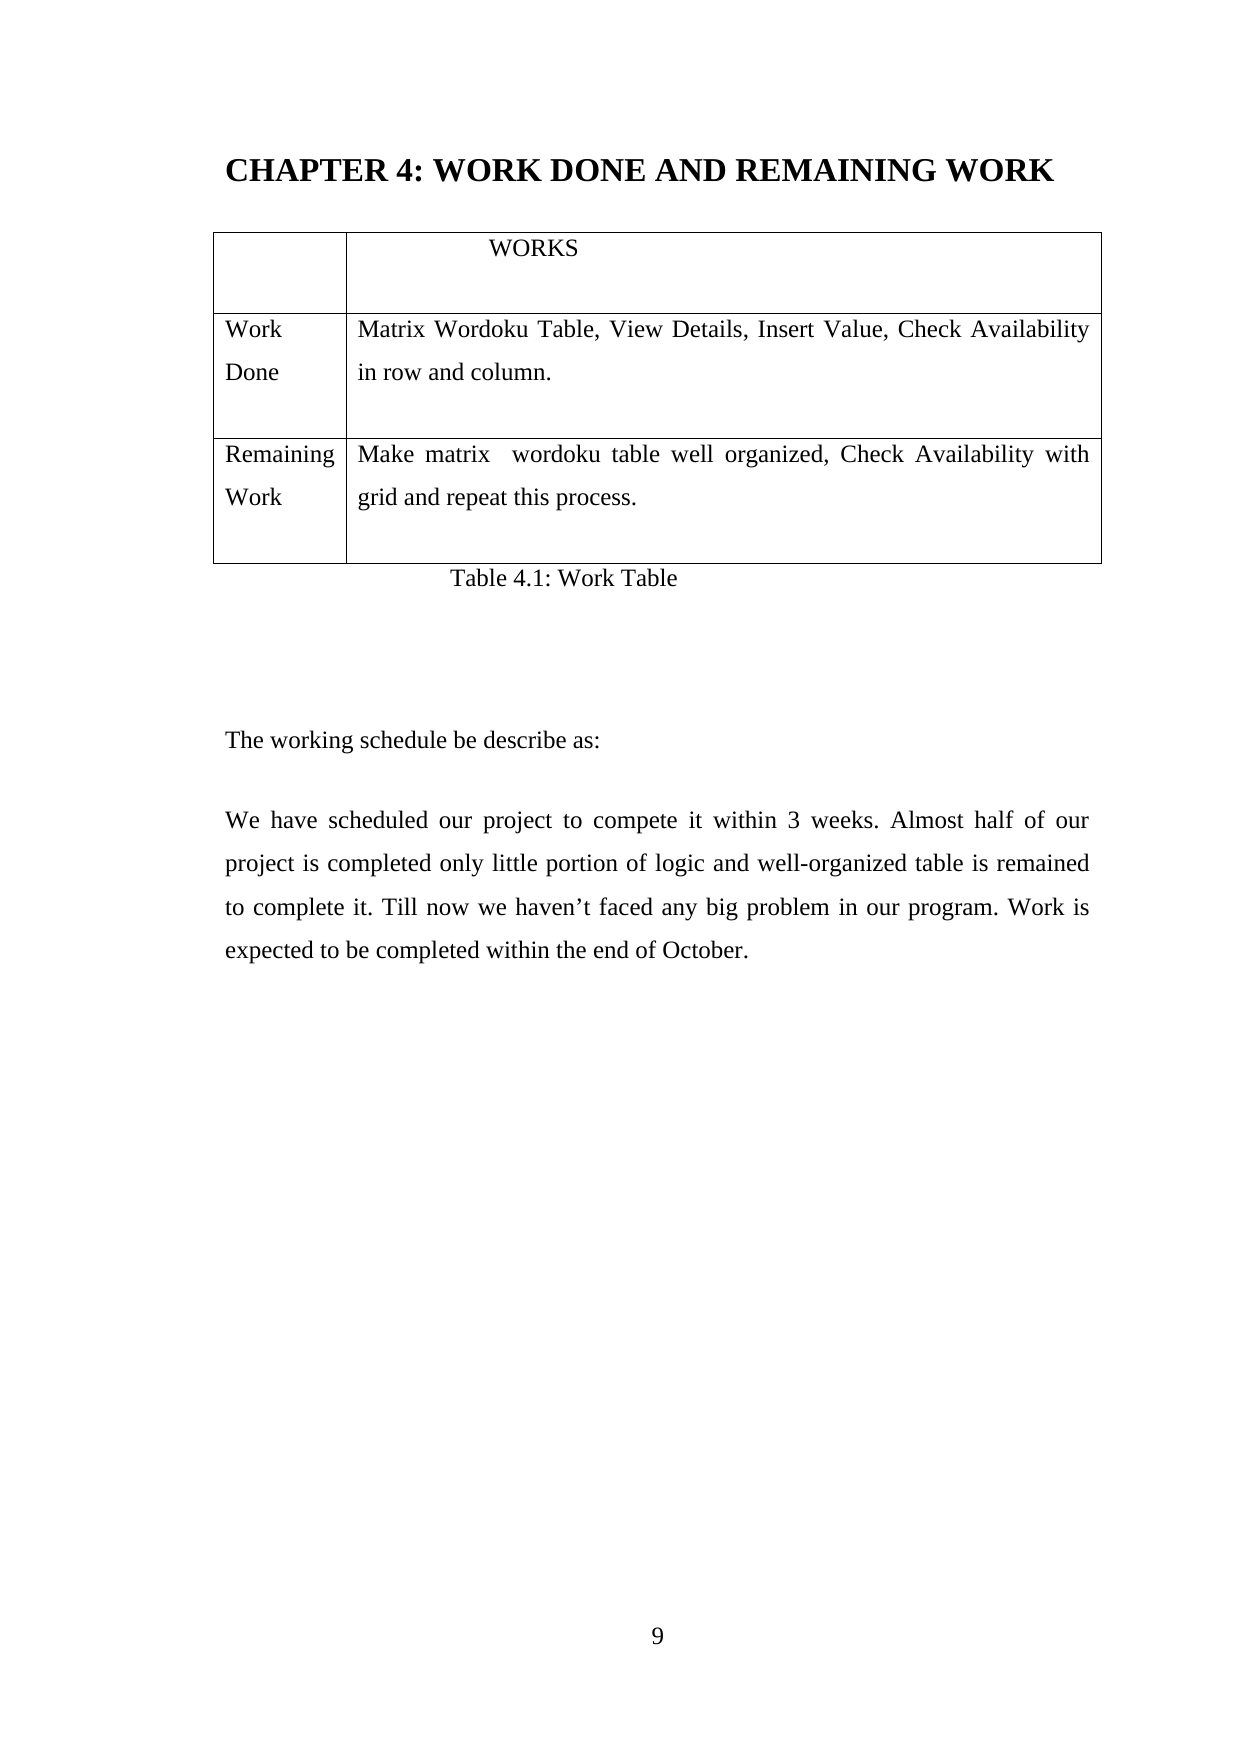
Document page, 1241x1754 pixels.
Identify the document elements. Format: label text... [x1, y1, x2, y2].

table_cell Work Done [214, 314, 346, 438]
subtitle WORK DONE AND REMAINING WORK [225, 150, 1090, 188]
table_cell Make matrix wordoku table well organized, Check Availability with grid and repeat this process. [347, 439, 1101, 562]
table_cell Matrix Wordoku Table, View Details, Insert Value, Check Availability in row and column. [347, 314, 1101, 438]
table_cell Remaining Work [214, 439, 346, 562]
table_header WORKS [347, 233, 1101, 313]
table_header [214, 233, 346, 313]
table_cell Table 4.1: Work Table The working schedule be describe as: We have scheduled our project to compete it within 3 weeks. Almost half of our project is completed only little portion of logic and well-organized table is remained to complete it. Till now we haven’t faced any big problem in our program. Work is expected to be completed within the end of October. [214, 564, 1102, 1096]
